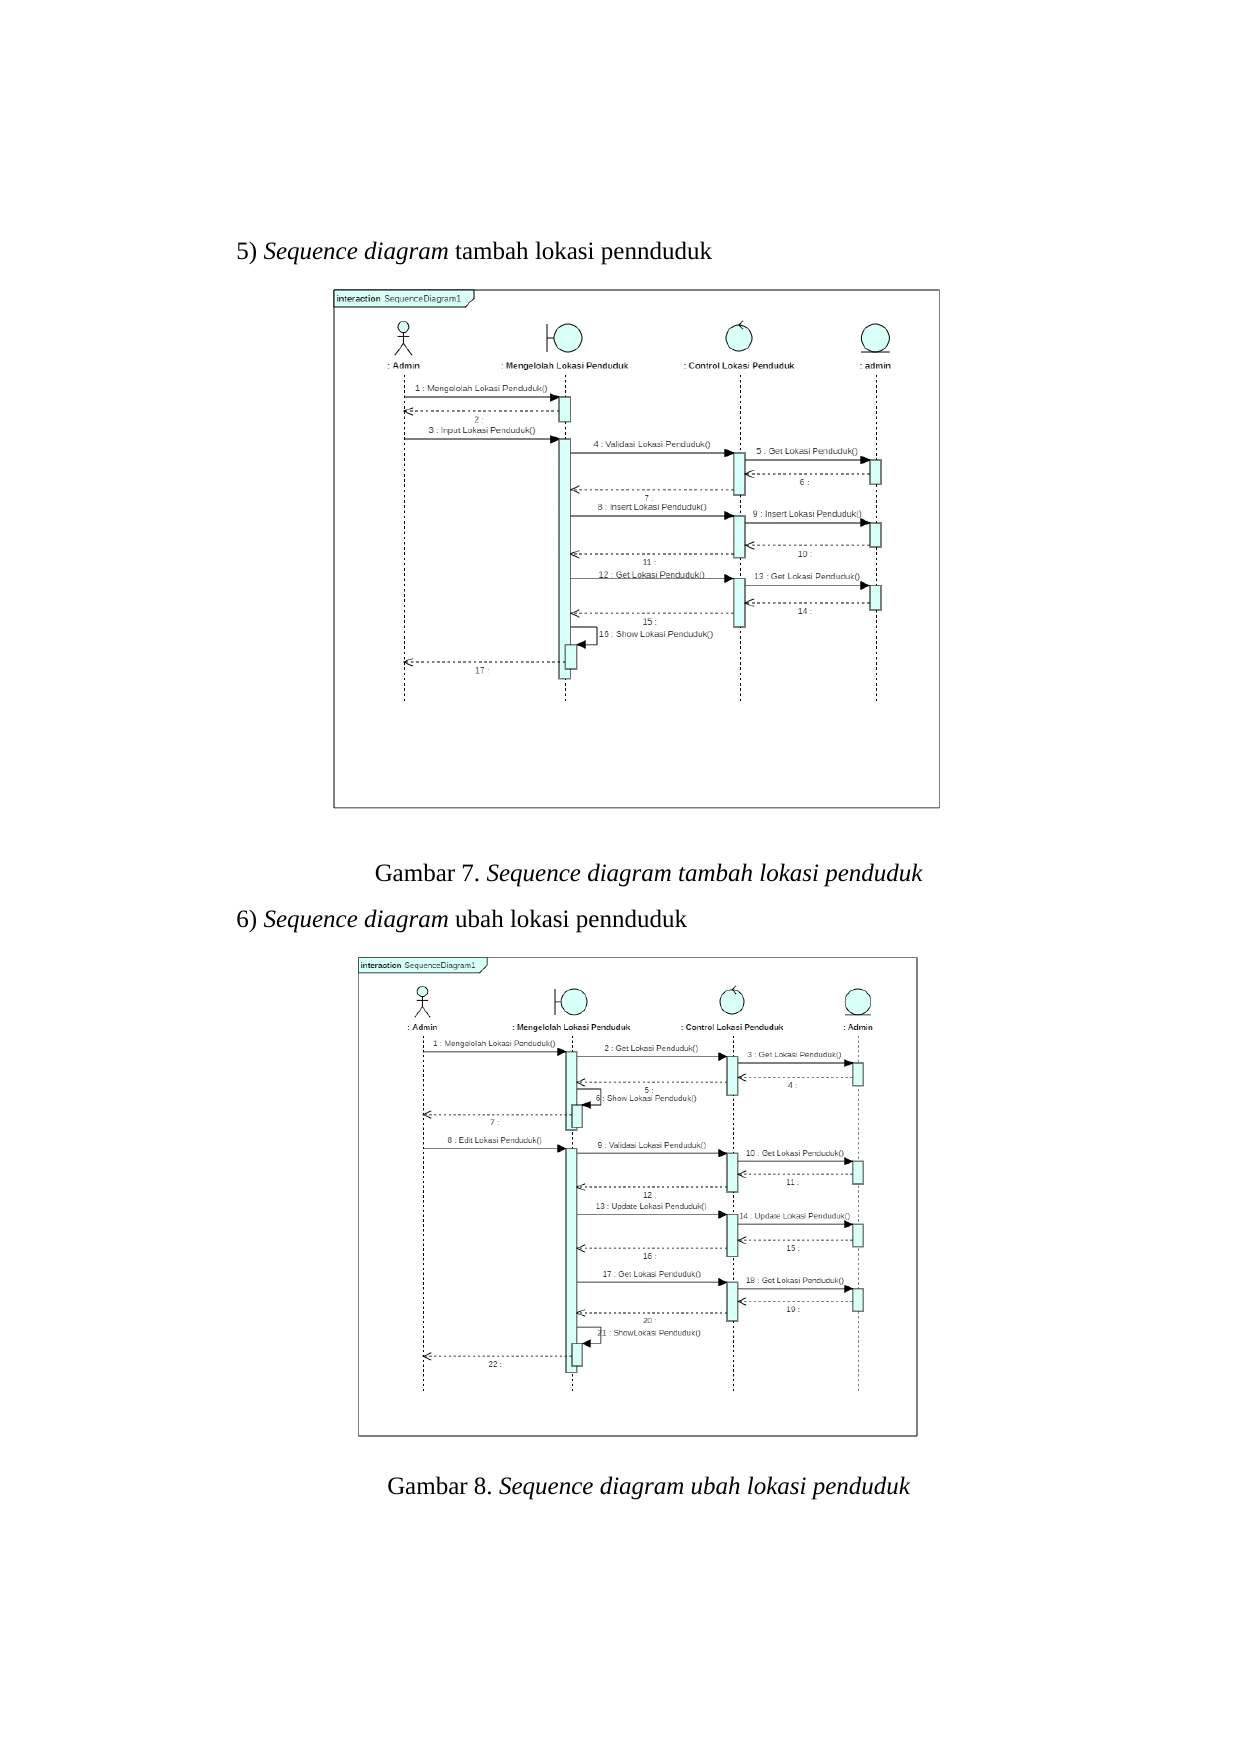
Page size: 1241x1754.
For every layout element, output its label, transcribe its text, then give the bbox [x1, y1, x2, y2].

picture [325, 281, 974, 842]
picture [350, 949, 949, 1468]
text Gambar 8. Sequence diagram ubah lokasi penduduk [236, 1471, 1063, 1500]
text 5) Sequence diagram tambah lokasi pennduduk [236, 236, 1063, 265]
text 6) Sequence diagram ubah lokasi pennduduk [236, 904, 1063, 933]
text Gambar 7. Sequence diagram tambah lokasi penduduk [236, 858, 1063, 887]
